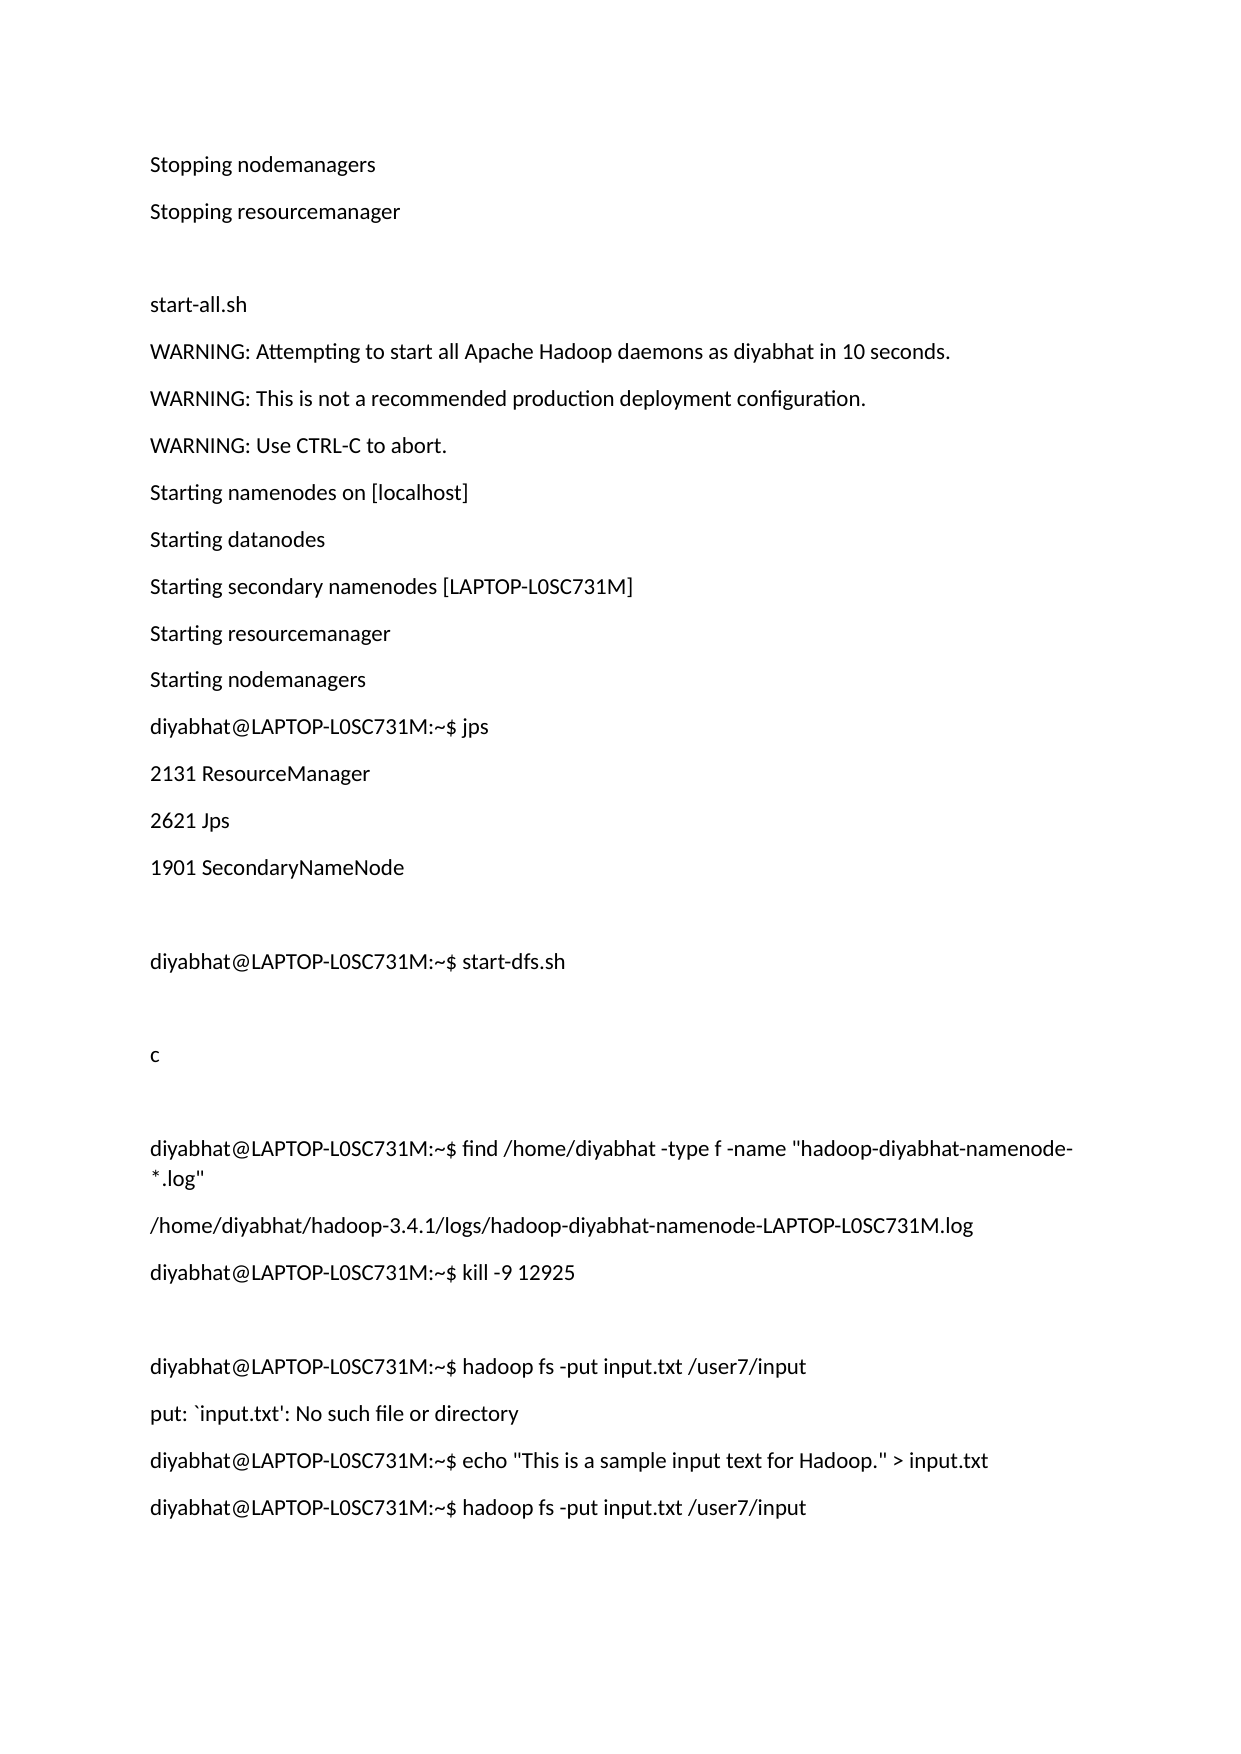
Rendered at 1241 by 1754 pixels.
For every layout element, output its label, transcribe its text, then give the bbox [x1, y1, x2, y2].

text diyabhat@LAPTOP-L0SC731M:~$ hadoop fs -put input.txt /user7/input [150, 1493, 1090, 1521]
text c [150, 1041, 1090, 1069]
text put: `input.txt': No such file or directory [150, 1399, 1090, 1427]
text diyabhat@LAPTOP-L0SC731M:~$ kill -9 12925 [150, 1258, 1090, 1286]
text Stopping resourcemanager [150, 197, 1090, 225]
text start-all.sh [150, 291, 1090, 319]
text WARNING: This is not a recommended production deployment configuration. [150, 384, 1090, 412]
text Starting datanodes [150, 525, 1090, 553]
text 2131 ResourceManager [150, 759, 1090, 787]
text diyabhat@LAPTOP-L0SC731M:~$ find /home/diyabhat -type f -name "hadoop-diyabhat-namenode-*.log" [150, 1134, 1090, 1193]
text 2621 Jps [150, 806, 1090, 834]
text Starting nodemanagers [150, 666, 1090, 694]
text Starting secondary namenodes [LAPTOP-L0SC731M] [150, 572, 1090, 600]
text Stopping nodemanagers [150, 150, 1090, 178]
text diyabhat@LAPTOP-L0SC731M:~$ start-dfs.sh [150, 947, 1090, 975]
text 1901 SecondaryNameNode [150, 853, 1090, 881]
text WARNING: Use CTRL-C to abort. [150, 431, 1090, 459]
text /home/diyabhat/hadoop-3.4.1/logs/hadoop-diyabhat-namenode-LAPTOP-L0SC731M.log [150, 1211, 1090, 1239]
text diyabhat@LAPTOP-L0SC731M:~$ echo "This is a sample input text for Hadoop." > input.txt [150, 1446, 1090, 1474]
text Starting resourcemanager [150, 619, 1090, 647]
text diyabhat@LAPTOP-L0SC731M:~$ jps [150, 712, 1090, 741]
text WARNING: Attempting to start all Apache Hadoop daemons as diyabhat in 10 seconds. [150, 337, 1090, 366]
text diyabhat@LAPTOP-L0SC731M:~$ hadoop fs -put input.txt /user7/input [150, 1352, 1090, 1380]
text Starting namenodes on [localhost] [150, 478, 1090, 506]
